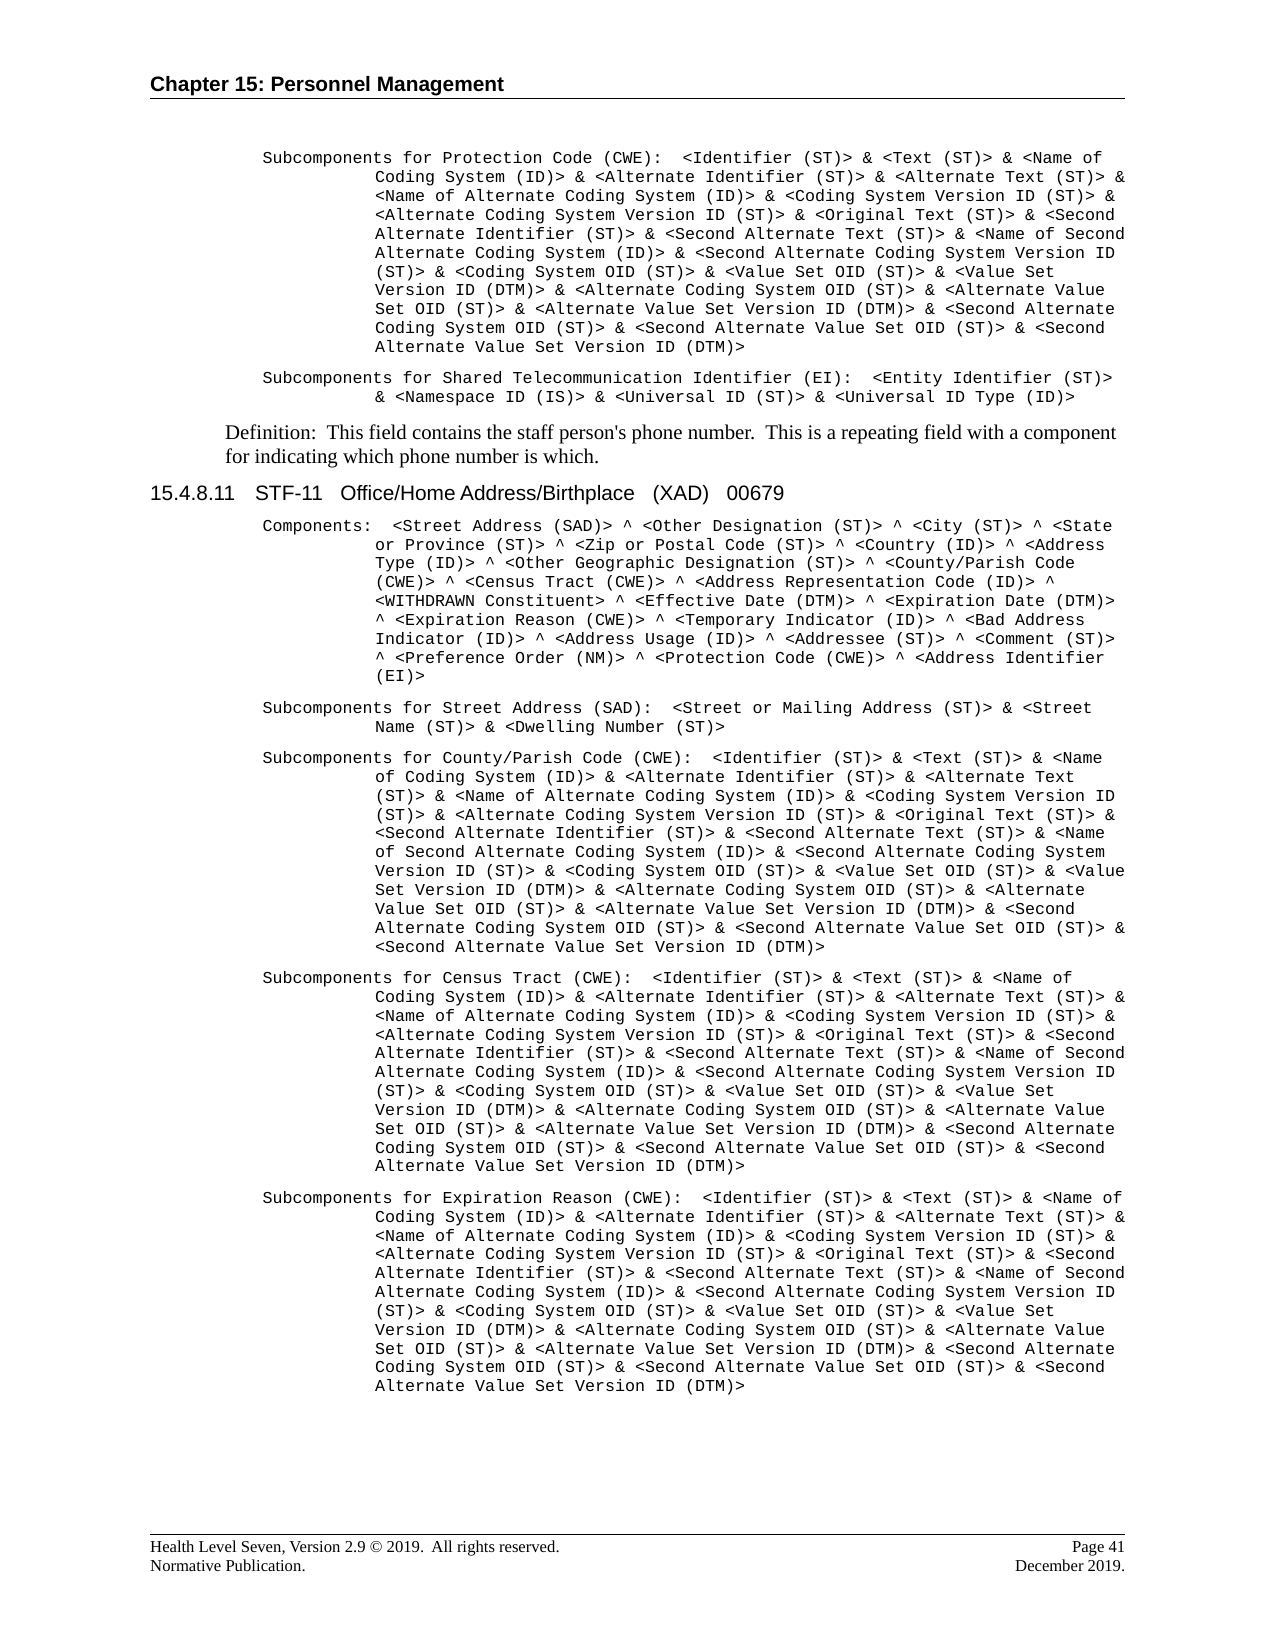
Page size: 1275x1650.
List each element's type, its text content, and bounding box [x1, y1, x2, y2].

subtitle STF-11 Office/Home Address/Birthplace (XAD) 00679 [150, 481, 1125, 505]
text Subcomponents for Street Address (SAD): <Street or Mailing Address (ST)> & <Street Name (ST)> & <Dwelling Number (ST)> [262, 699, 1125, 737]
text Subcomponents for Census Tract (CWE): <Identifier (ST)> & <Text (ST)> & <Name of Coding System (ID)> & <Alternate Identifier (ST)> & <Alternate Text (ST)> & <Name of Alternate Coding System (ID)> & <Coding System Version ID (ST)> & <Alternate Coding System Version ID (ST)> & <Original Text (ST)> & <Second Alternate Identifier (ST)> & <Second Alternate Text (ST)> & <Name of Second Alternate Coding System (ID)> & <Second Alternate Coding System Version ID (ST)> & <Coding System OID (ST)> & <Value Set OID (ST)> & <Value Set Version ID (DTM)> & <Alternate Coding System OID (ST)> & <Alternate Value Set OID (ST)> & <Alternate Value Set Version ID (DTM)> & <Second Alternate Coding System OID (ST)> & <Second Alternate Value Set OID (ST)> & <Second Alternate Value Set Version ID (DTM)> [262, 969, 1125, 1177]
text Subcomponents for Protection Code (CWE): <Identifier (ST)> & <Text (ST)> & <Name of Coding System (ID)> & <Alternate Identifier (ST)> & <Alternate Text (ST)> & <Name of Alternate Coding System (ID)> & <Coding System Version ID (ST)> & <Alternate Coding System Version ID (ST)> & <Original Text (ST)> & <Second Alternate Identifier (ST)> & <Second Alternate Text (ST)> & <Name of Second Alternate Coding System (ID)> & <Second Alternate Coding System Version ID (ST)> & <Coding System OID (ST)> & <Value Set OID (ST)> & <Value Set Version ID (DTM)> & <Alternate Coding System OID (ST)> & <Alternate Value Set OID (ST)> & <Alternate Value Set Version ID (DTM)> & <Second Alternate Coding System OID (ST)> & <Second Alternate Value Set OID (ST)> & <Second Alternate Value Set Version ID (DTM)> [262, 150, 1125, 357]
text Subcomponents for County/Parish Code (CWE): <Identifier (ST)> & <Text (ST)> & <Name of Coding System (ID)> & <Alternate Identifier (ST)> & <Alternate Text (ST)> & <Name of Alternate Coding System (ID)> & <Coding System Version ID (ST)> & <Alternate Coding System Version ID (ST)> & <Original Text (ST)> & <Second Alternate Identifier (ST)> & <Second Alternate Text (ST)> & <Name of Second Alternate Coding System (ID)> & <Second Alternate Coding System Version ID (ST)> & <Coding System OID (ST)> & <Value Set OID (ST)> & <Value Set Version ID (DTM)> & <Alternate Coding System OID (ST)> & <Alternate Value Set OID (ST)> & <Alternate Value Set Version ID (DTM)> & <Second Alternate Coding System OID (ST)> & <Second Alternate Value Set OID (ST)> & <Second Alternate Value Set Version ID (DTM)> [262, 749, 1125, 957]
text Subcomponents for Expiration Reason (CWE): <Identifier (ST)> & <Text (ST)> & <Name of Coding System (ID)> & <Alternate Identifier (ST)> & <Alternate Text (ST)> & <Name of Alternate Coding System (ID)> & <Coding System Version ID (ST)> & <Alternate Coding System Version ID (ST)> & <Original Text (ST)> & <Second Alternate Identifier (ST)> & <Second Alternate Text (ST)> & <Name of Second Alternate Coding System (ID)> & <Second Alternate Coding System Version ID (ST)> & <Coding System OID (ST)> & <Value Set OID (ST)> & <Value Set Version ID (DTM)> & <Alternate Coding System OID (ST)> & <Alternate Value Set OID (ST)> & <Alternate Value Set Version ID (DTM)> & <Second Alternate Coding System OID (ST)> & <Second Alternate Value Set OID (ST)> & <Second Alternate Value Set Version ID (DTM)> [262, 1189, 1125, 1397]
text Subcomponents for Shared Telecommunication Identifier (EI): <Entity Identifier (ST)> & <Namespace ID (IS)> & <Universal ID (ST)> & <Universal ID Type (ID)> [262, 370, 1125, 408]
text Definition: This field contains the staff person's phone number. This is a repeating field with a component for indicating which phone number is which. [225, 420, 1125, 468]
text Components: <Street Address (SAD)> ^ <Other Designation (ST)> ^ <City (ST)> ^ <State or Province (ST)> ^ <Zip or Postal Code (ST)> ^ <Country (ID)> ^ <Address Type (ID)> ^ <Other Geographic Designation (ST)> ^ <County/Parish Code (CWE)> ^ <Census Tract (CWE)> ^ <Address Representation Code (ID)> ^ <WITHDRAWN Constituent> ^ <Effective Date (DTM)> ^ <Expiration Date (DTM)> ^ <Expiration Reason (CWE)> ^ <Temporary Indicator (ID)> ^ <Bad Address Indicator (ID)> ^ <Address Usage (ID)> ^ <Addressee (ST)> ^ <Comment (ST)> ^ <Preference Order (NM)> ^ <Protection Code (CWE)> ^ <Address Identifier (EI)> [262, 517, 1125, 687]
